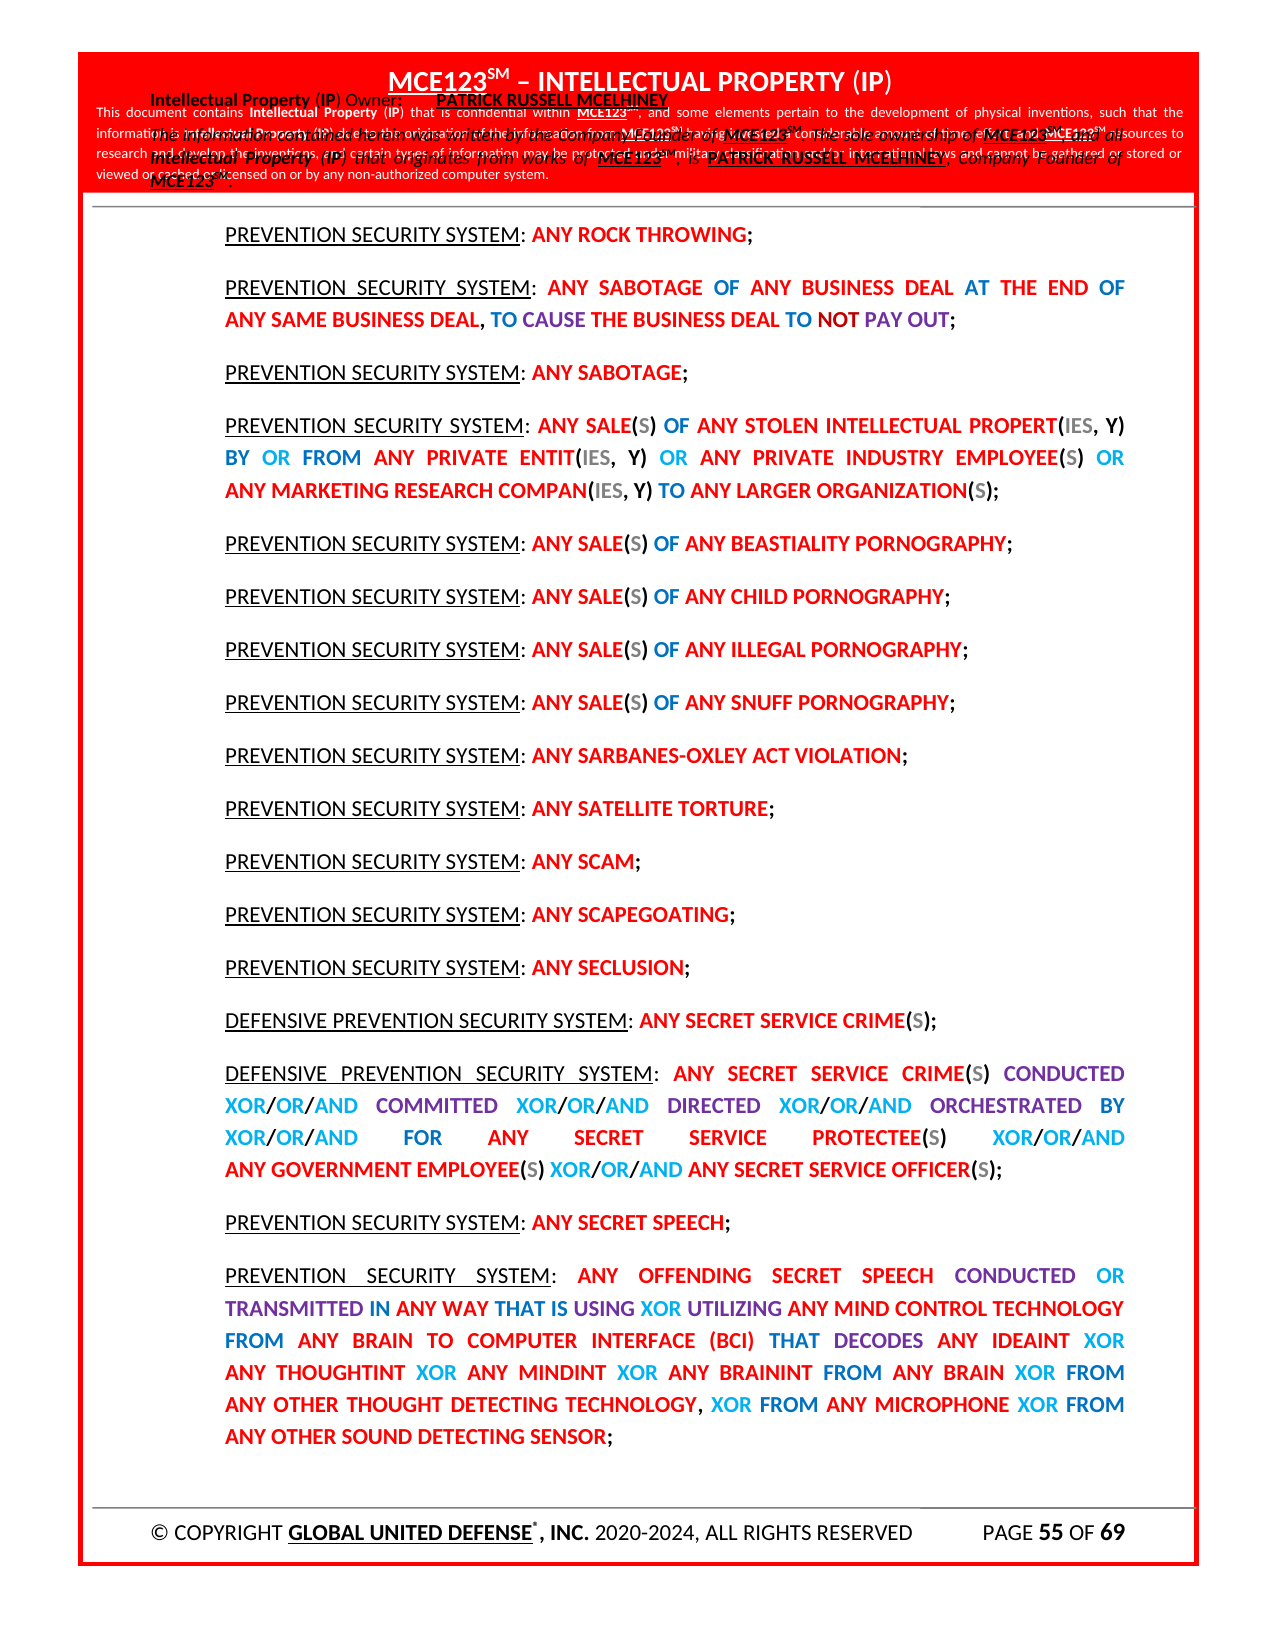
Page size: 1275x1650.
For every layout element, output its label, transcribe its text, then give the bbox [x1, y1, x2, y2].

text PREVENTION SECURITY SYSTEM: ANY SALE(S) OF ANY SNUFF PORNOGRAPHY; [225, 688, 1125, 716]
text PREVENTION SECURITY SYSTEM: ANY SECLUSION; [225, 953, 1125, 981]
text DEFENSIVE PREVENTION SECURITY SYSTEM: ANY SECRET SERVICE CRIME(S) CONDUCTED XOR/OR/AND COMMITTED XOR/OR/AND DIRECTED XOR/OR/AND ORCHESTRATED BY XOR/OR/AND FOR ANY SECRET SERVICE PROTECTEE(S) XOR/OR/AND ANY GOVERNMENT EMPLOYEE(S) XOR/OR/AND ANY SECRET SERVICE OFFICER(S); [225, 1059, 1125, 1183]
text PREVENTION SECURITY SYSTEM: ANY SCAPEGOATING; [225, 900, 1125, 928]
text PREVENTION SECURITY SYSTEM: ANY SALE(S) OF ANY BEASTIALITY PORNOGRAPHY; [225, 529, 1125, 557]
text PREVENTION SECURITY SYSTEM: ANY SARBANES-OXLEY ACT VIOLATION; [225, 741, 1125, 769]
text PREVENTION SECURITY SYSTEM: ANY OFFENDING SECRET SPEECH CONDUCTED OR TRANSMITTED IN ANY WAY THAT IS USING XOR UTILIZING ANY MIND CONTROL TECHNOLOGY FROM ANY BRAIN TO COMPUTER INTERFACE (BCI) THAT DECODES ANY IDEAINT XOR ANY THOUGHTINT XOR ANY MINDINT XOR ANY BRAININT FROM ANY BRAIN XOR FROM ANY OTHER THOUGHT DETECTING TECHNOLOGY, XOR FROM ANY MICROPHONE XOR FROM ANY OTHER SOUND DETECTING SENSOR; [225, 1262, 1125, 1451]
text DEFENSIVE PREVENTION SECURITY SYSTEM: ANY SECRET SERVICE CRIME(S); [225, 1006, 1125, 1034]
text PREVENTION SECURITY SYSTEM: ANY SABOTAGE OF ANY BUSINESS DEAL AT THE END OF ANY SAME BUSINESS DEAL, TO CAUSE THE BUSINESS DEAL TO NOT PAY OUT; [225, 273, 1125, 333]
text PREVENTION SECURITY SYSTEM: ANY ROCK THROWING; [225, 220, 1125, 248]
text PREVENTION SECURITY SYSTEM: ANY SECRET SPEECH; [225, 1208, 1125, 1237]
text PREVENTION SECURITY SYSTEM: ANY SABOTAGE; [225, 358, 1125, 386]
text PREVENTION SECURITY SYSTEM: ANY SALE(S) OF ANY CHILD PORNOGRAPHY; [225, 582, 1125, 610]
text PREVENTION SECURITY SYSTEM: ANY SCAM; [225, 847, 1125, 875]
text PREVENTION SECURITY SYSTEM: ANY SALE(S) OF ANY STOLEN INTELLECTUAL PROPERT(IES, Y) BY OR FROM ANY PRIVATE ENTIT(IES, Y) OR ANY PRIVATE INDUSTRY EMPLOYEE(S) OR ANY MARKETING RESEARCH COMPAN(IES, Y) TO ANY LARGER ORGANIZATION(S); [225, 411, 1125, 504]
text PREVENTION SECURITY SYSTEM: ANY SATELLITE TORTURE; [225, 794, 1125, 822]
text PREVENTION SECURITY SYSTEM: ANY SALE(S) OF ANY ILLEGAL PORNOGRAPHY; [225, 635, 1125, 663]
